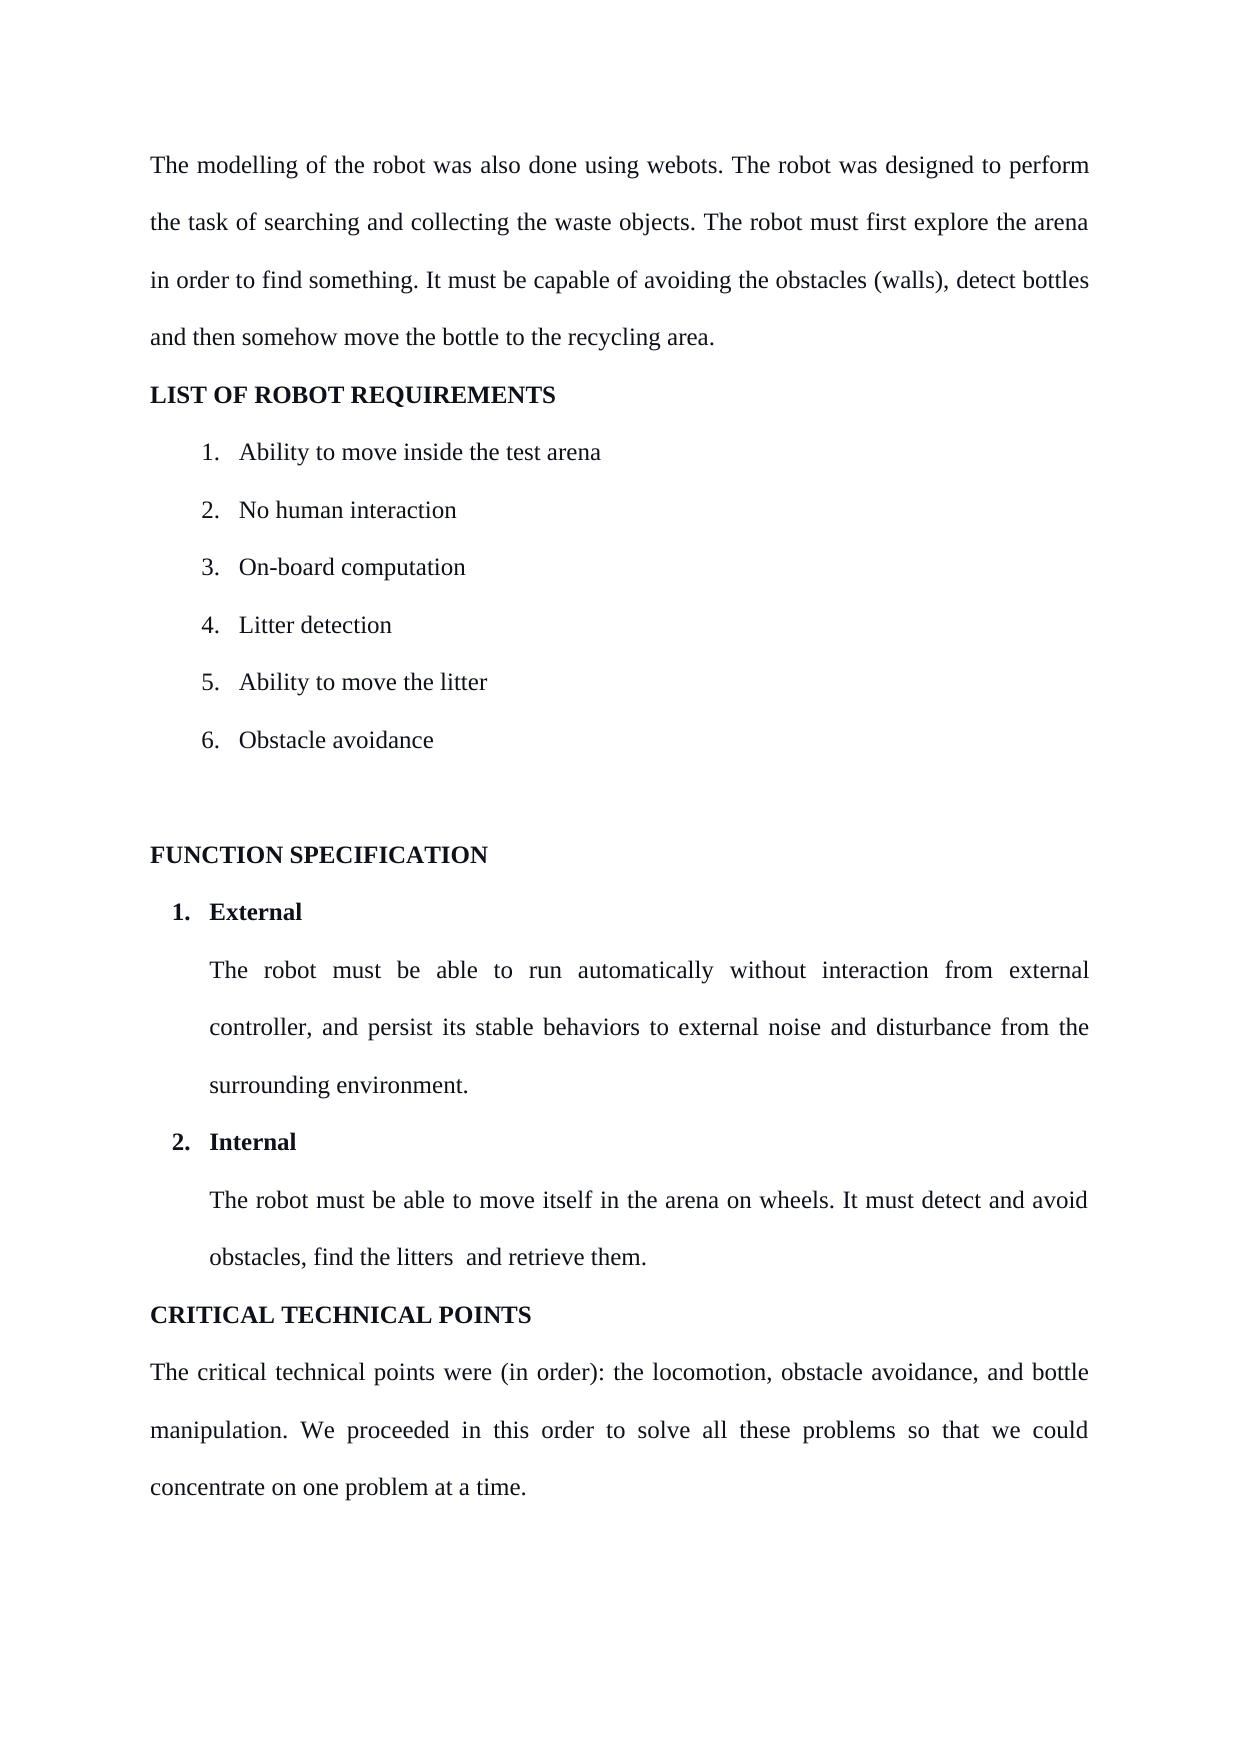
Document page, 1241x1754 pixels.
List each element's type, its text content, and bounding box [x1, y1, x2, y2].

text The robot must be able to move itself in the arena on wheels. It must detect and avoid obstacles, find the litters and retrieve them. [209, 1185, 1090, 1271]
text The critical technical points were (in order): the locomotion, obstacle avoidance, and bottle manipulation. We proceeded in this order to solve all these problems so that we could concentrate on one problem at a time. [150, 1357, 1090, 1501]
text CRITICAL TECHNICAL POINTS [150, 1300, 1090, 1329]
list Ability to move the litter [201, 667, 1090, 696]
text The modelling of the robot was also done using webots. The robot was designed to perform the task of searching and collecting the waste objects. The robot must first explore the arena in order to find something. It must be capable of avoiding the obstacles (walls), detect bottles and then somehow move the bottle to the recycling area. [150, 150, 1090, 351]
list Obstacle avoidance [201, 725, 1090, 754]
list Internal [172, 1127, 1090, 1156]
list External [172, 897, 1090, 926]
list On-board computation [201, 552, 1090, 581]
list No human interaction [201, 495, 1090, 524]
text LIST OF ROBOT REQUIREMENTS [150, 380, 1090, 409]
text FUNCTION SPECIFICATION [150, 840, 1090, 869]
text The robot must be able to run automatically without interaction from external controller, and persist its stable behaviors to external noise and disturbance from the surrounding environment. [209, 955, 1090, 1099]
list Ability to move inside the test arena [201, 437, 1090, 466]
list Litter detection [201, 610, 1090, 639]
